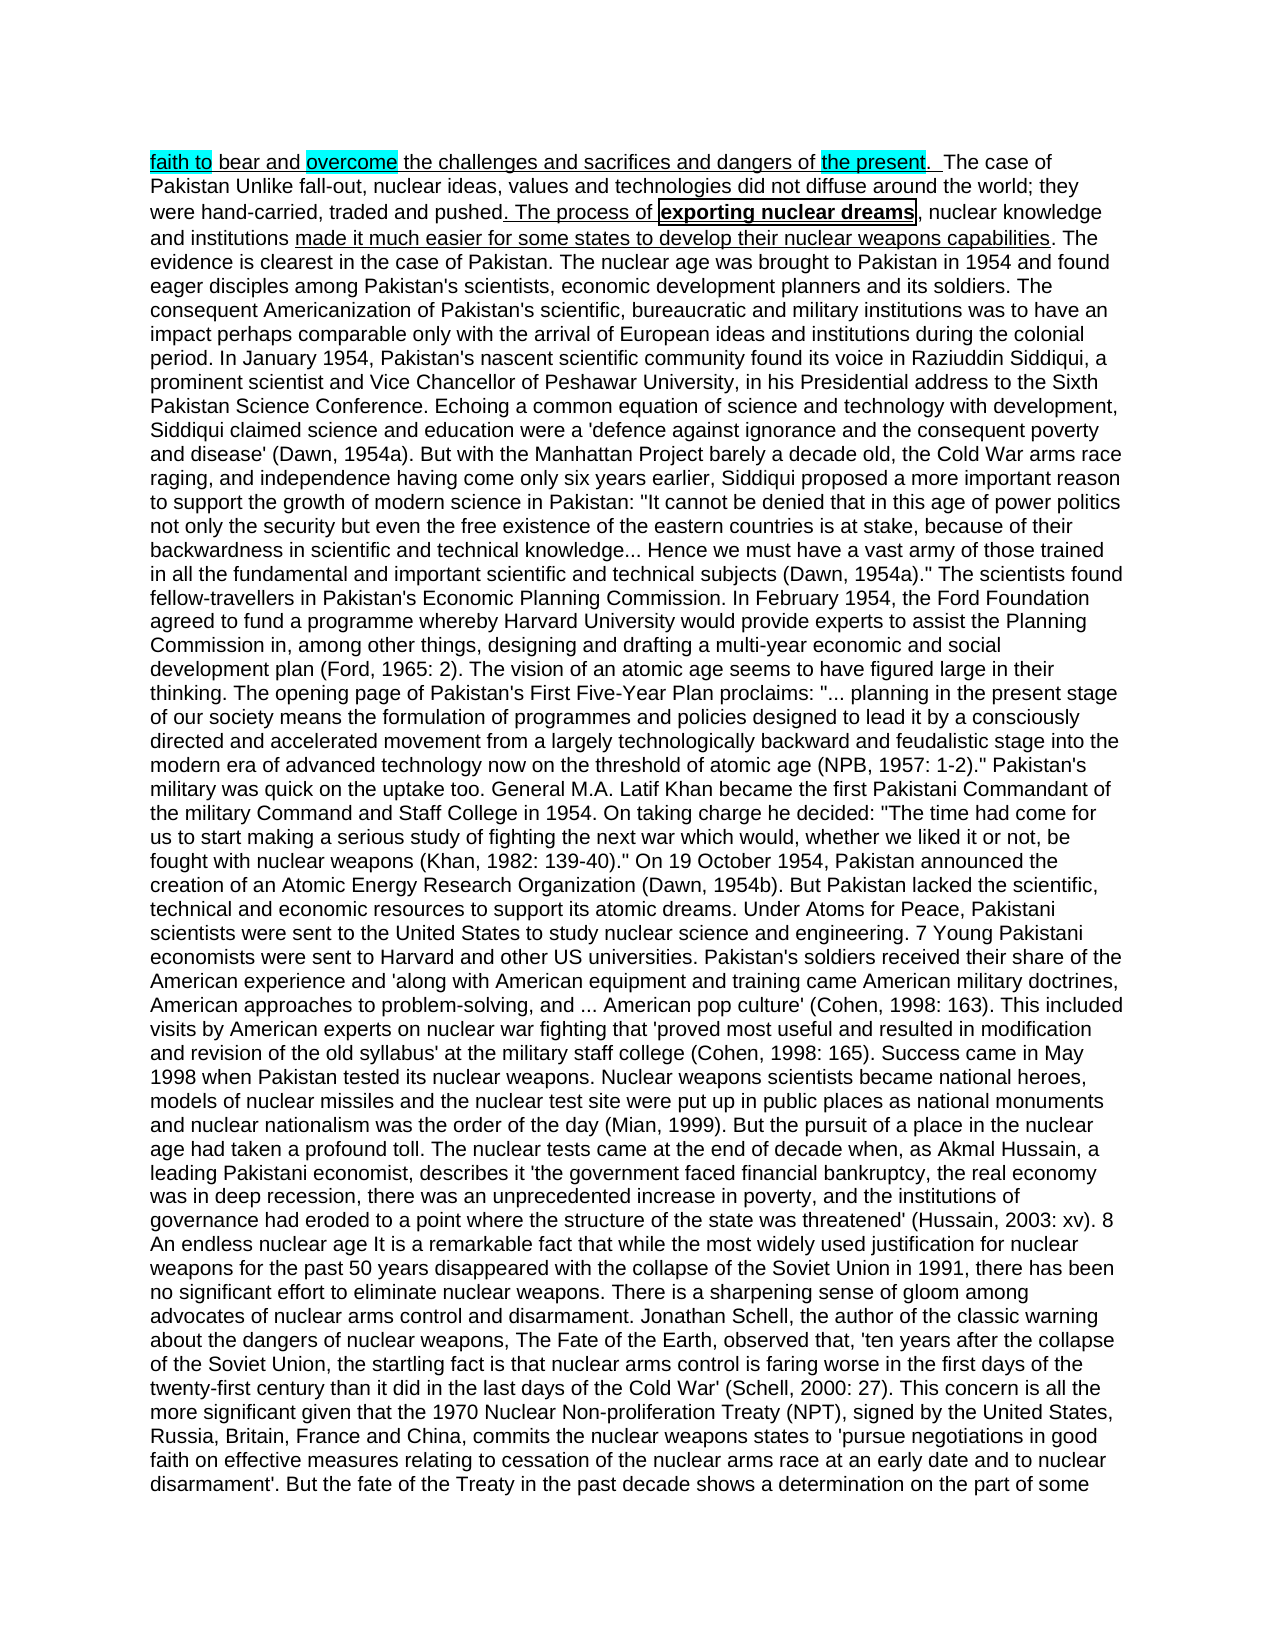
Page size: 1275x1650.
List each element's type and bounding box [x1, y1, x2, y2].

text [150, 150, 1125, 1496]
